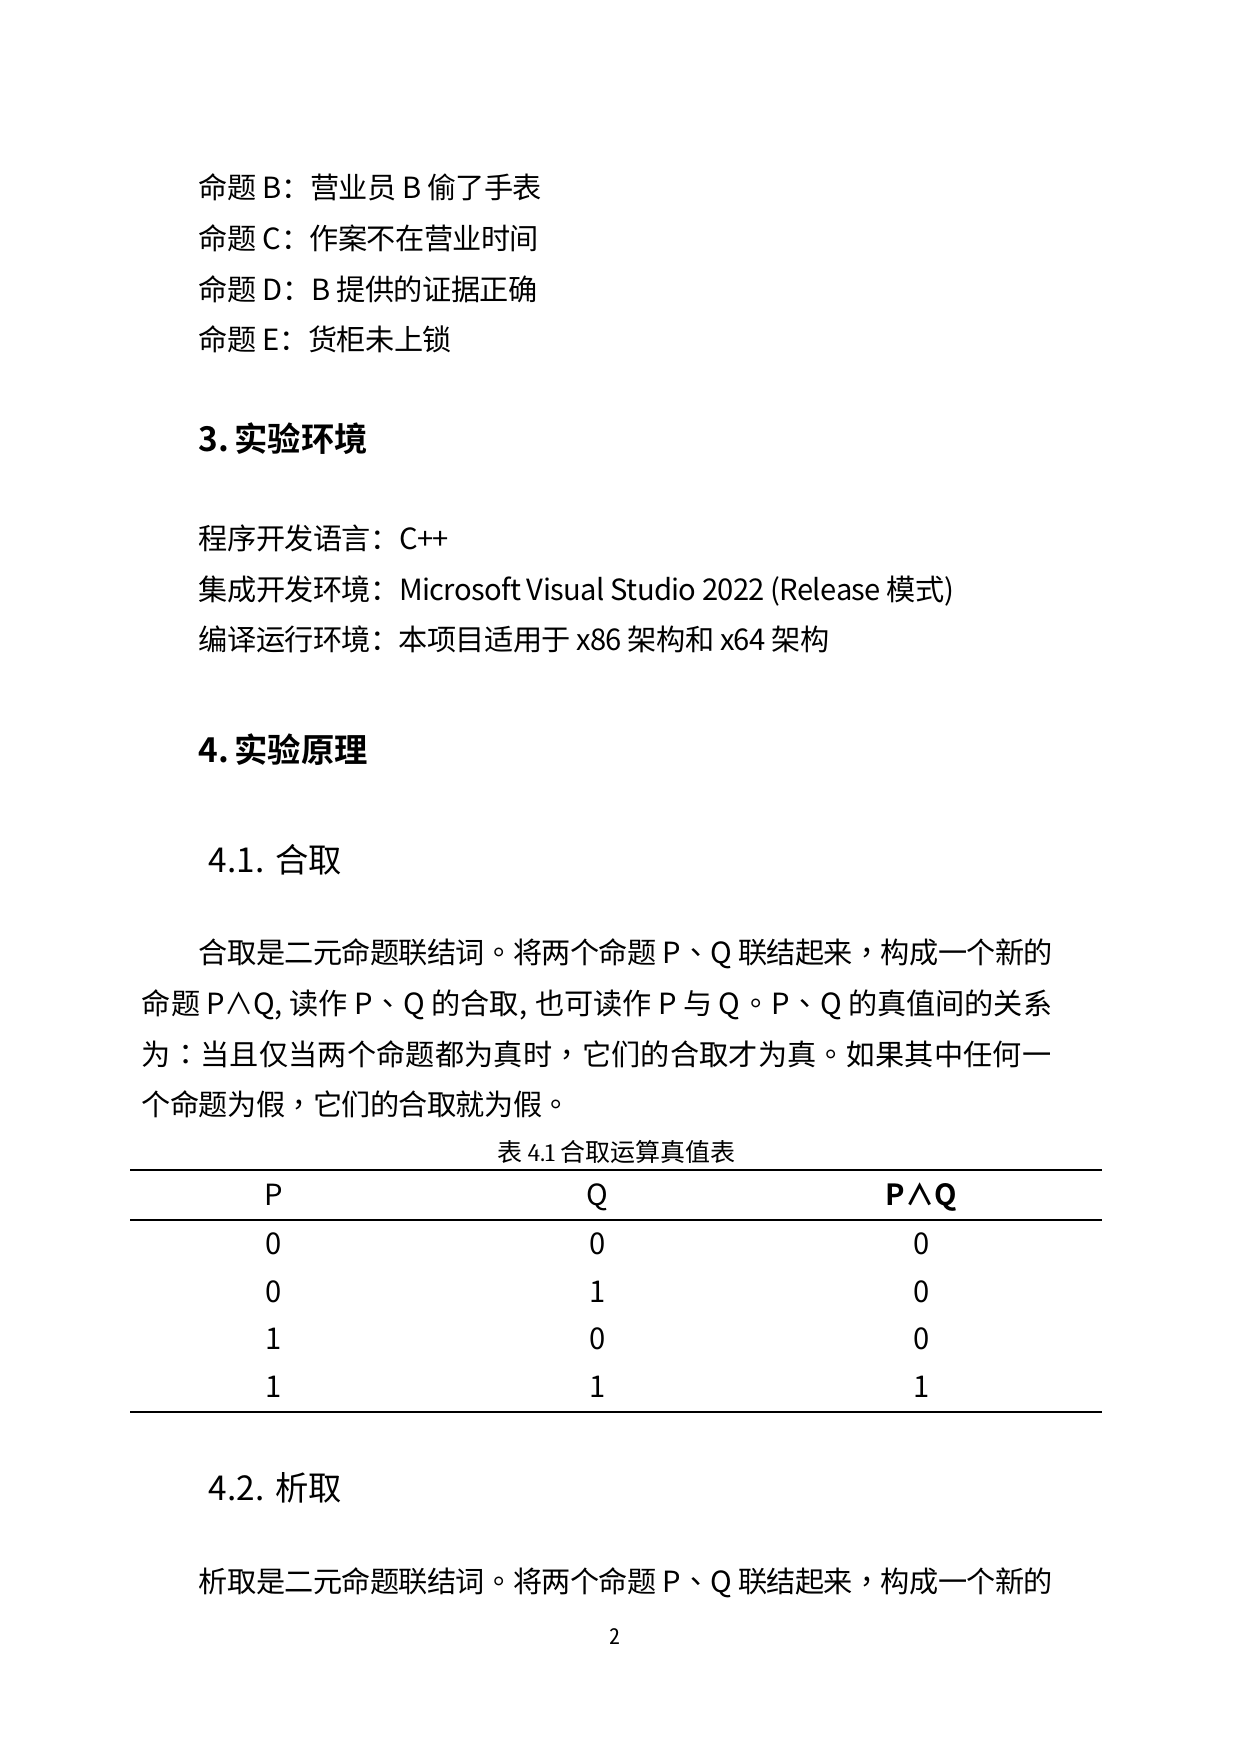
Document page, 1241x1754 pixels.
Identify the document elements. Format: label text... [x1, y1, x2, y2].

table_header Q [454, 1171, 778, 1218]
table_cell 1 [130, 1316, 454, 1363]
table_cell 1 [778, 1363, 1102, 1411]
table_cell 1 [454, 1268, 778, 1316]
text 命题C：作案不在营业时间 [142, 215, 1053, 258]
table_cell 1 [130, 1363, 454, 1411]
text 命题D：B提供的证据正确 [142, 266, 1053, 308]
table_cell 0 [454, 1221, 778, 1268]
table_header P [130, 1171, 454, 1218]
table_cell 0 [778, 1268, 1102, 1316]
list 实验原理 [199, 724, 1090, 772]
list 析取 [209, 1462, 1090, 1510]
text 程序开发语言：C++ [142, 515, 1053, 558]
list 实验环境 [199, 413, 1090, 461]
list 合取 [209, 833, 1090, 882]
text 集成开发环境：Microsoft Visual Studio 2022 (Release 模式) [142, 566, 1053, 608]
text 编译运行环境：本项目适用于x86架构和x64架构 [142, 617, 1053, 659]
table_cell 1 [454, 1363, 778, 1411]
text 命题B：营业员B偷了手表 [142, 164, 1053, 207]
table_cell 0 [130, 1268, 454, 1316]
text 命题E：货柜未上锁 [142, 317, 1053, 359]
table_cell 0 [778, 1221, 1102, 1268]
text 表 4.1 合取运算真值表 [142, 1133, 1090, 1169]
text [142, 1558, 1053, 1601]
table_cell 0 [454, 1316, 778, 1363]
text 合取是二元命题联结词。将两个命题P、Q联结起来，构成一个新的命题P∧Q, 读作P、Q的合取, 也可读作P与Q。P、Q的真值间的关系为：当且仅当两个命题都为真时，它们的合取才为真。如果其中任何一个命题为假，它们的合取就为假。 [142, 930, 1053, 1124]
table_cell 0 [778, 1316, 1102, 1363]
table_cell 0 [130, 1221, 454, 1268]
table_header P∧Q [778, 1171, 1102, 1218]
